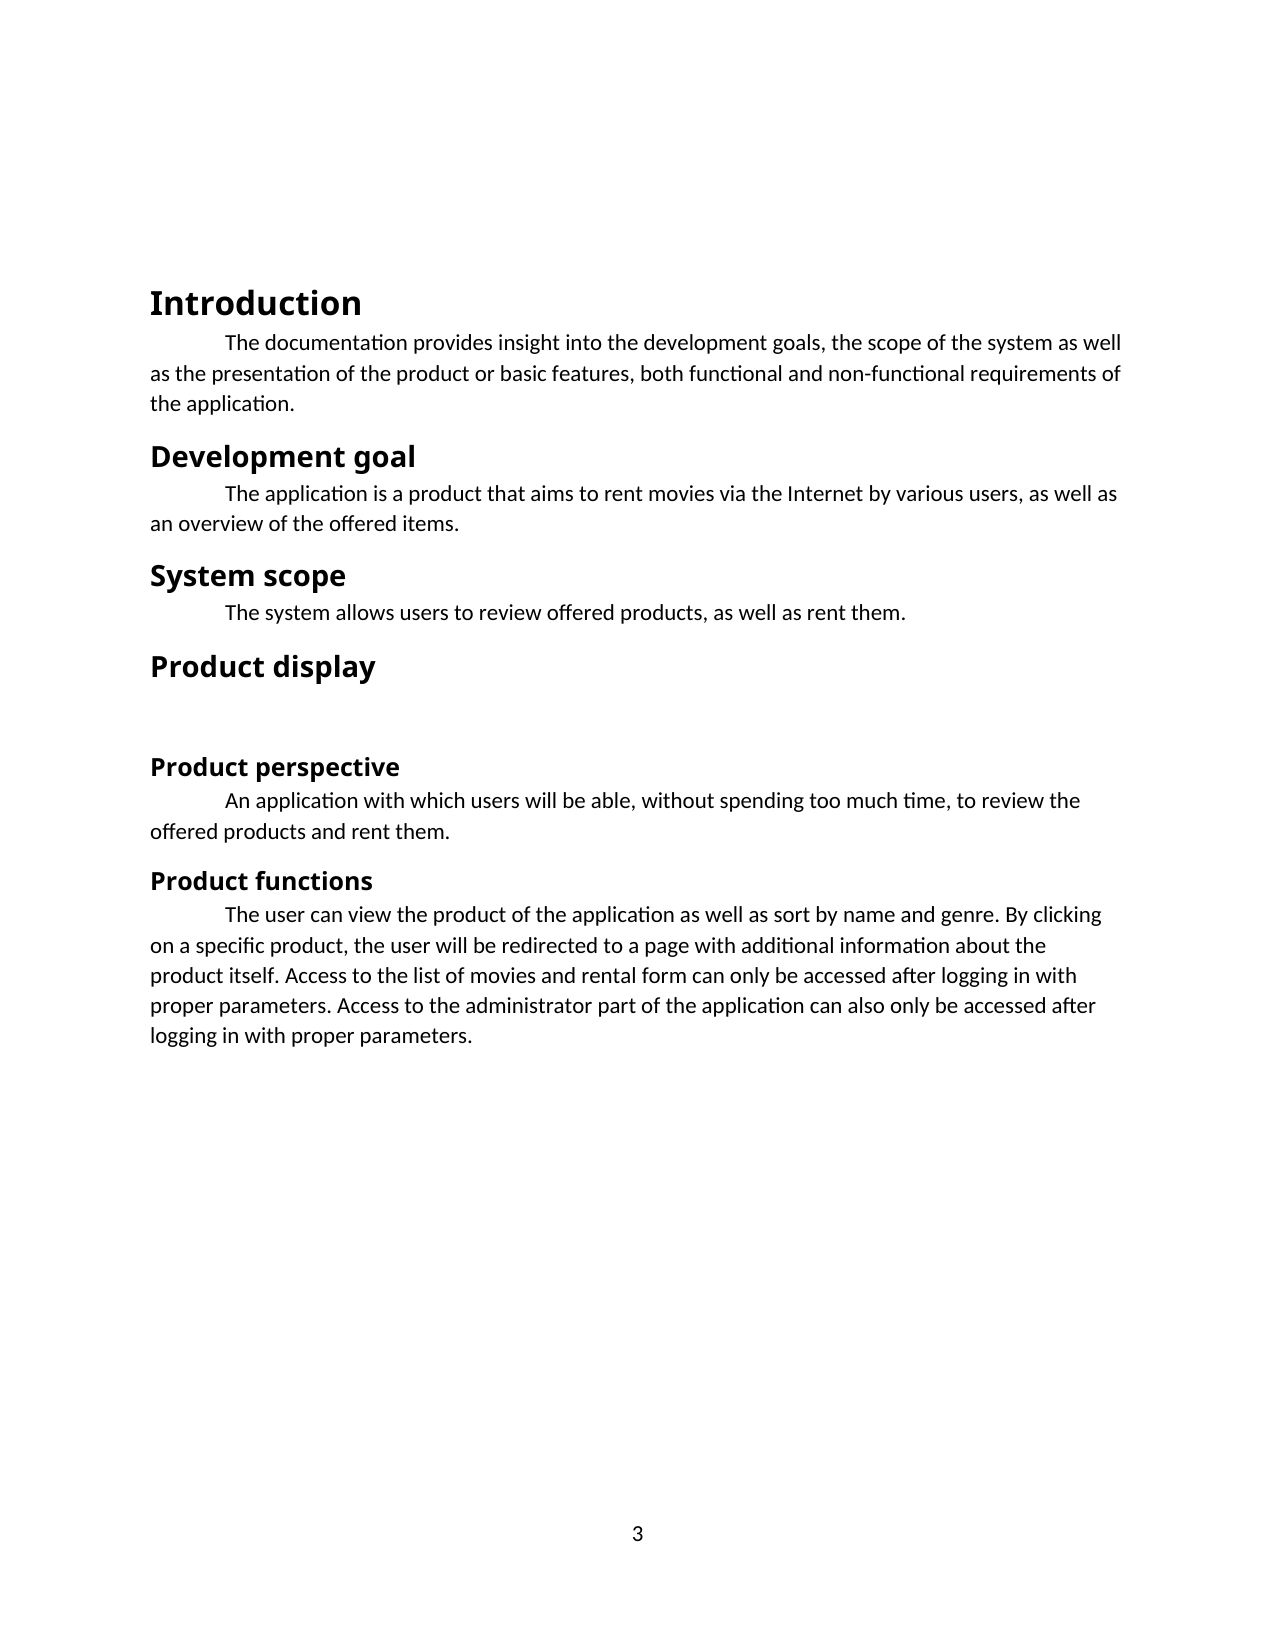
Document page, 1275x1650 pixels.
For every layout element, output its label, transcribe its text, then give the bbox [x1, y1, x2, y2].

text The application is a product that aims to rent movies via the Internet by various users, as well as an overview of the offered items. [150, 479, 1125, 537]
subtitle Introduction [150, 279, 1125, 325]
text The system allows users to review offered products, as well as rent them. [150, 598, 1125, 627]
text The documentation provides insight into the development goals, the scope of the system as well as the presentation of the product or basic features, both functional and non-functional requirements of the application. [150, 328, 1125, 417]
text The user can view the product of the application as well as sort by name and genre. By clicking on a specific product, the user will be redirected to a page with additional information about the product itself. Access to the list of movies and rental form can only be accessed after logging in with proper parameters. Access to the administrator part of the application can also only be accessed after logging in with proper parameters. [150, 901, 1125, 1049]
subtitle Product perspective [150, 750, 1125, 784]
subtitle Product display [150, 646, 1125, 686]
subtitle System scope [150, 556, 1125, 595]
text An application with which users will be able, without spending too much time, to review the offered products and rent them. [150, 787, 1125, 845]
subtitle Product functions [150, 864, 1125, 898]
subtitle Development goal [150, 436, 1125, 476]
